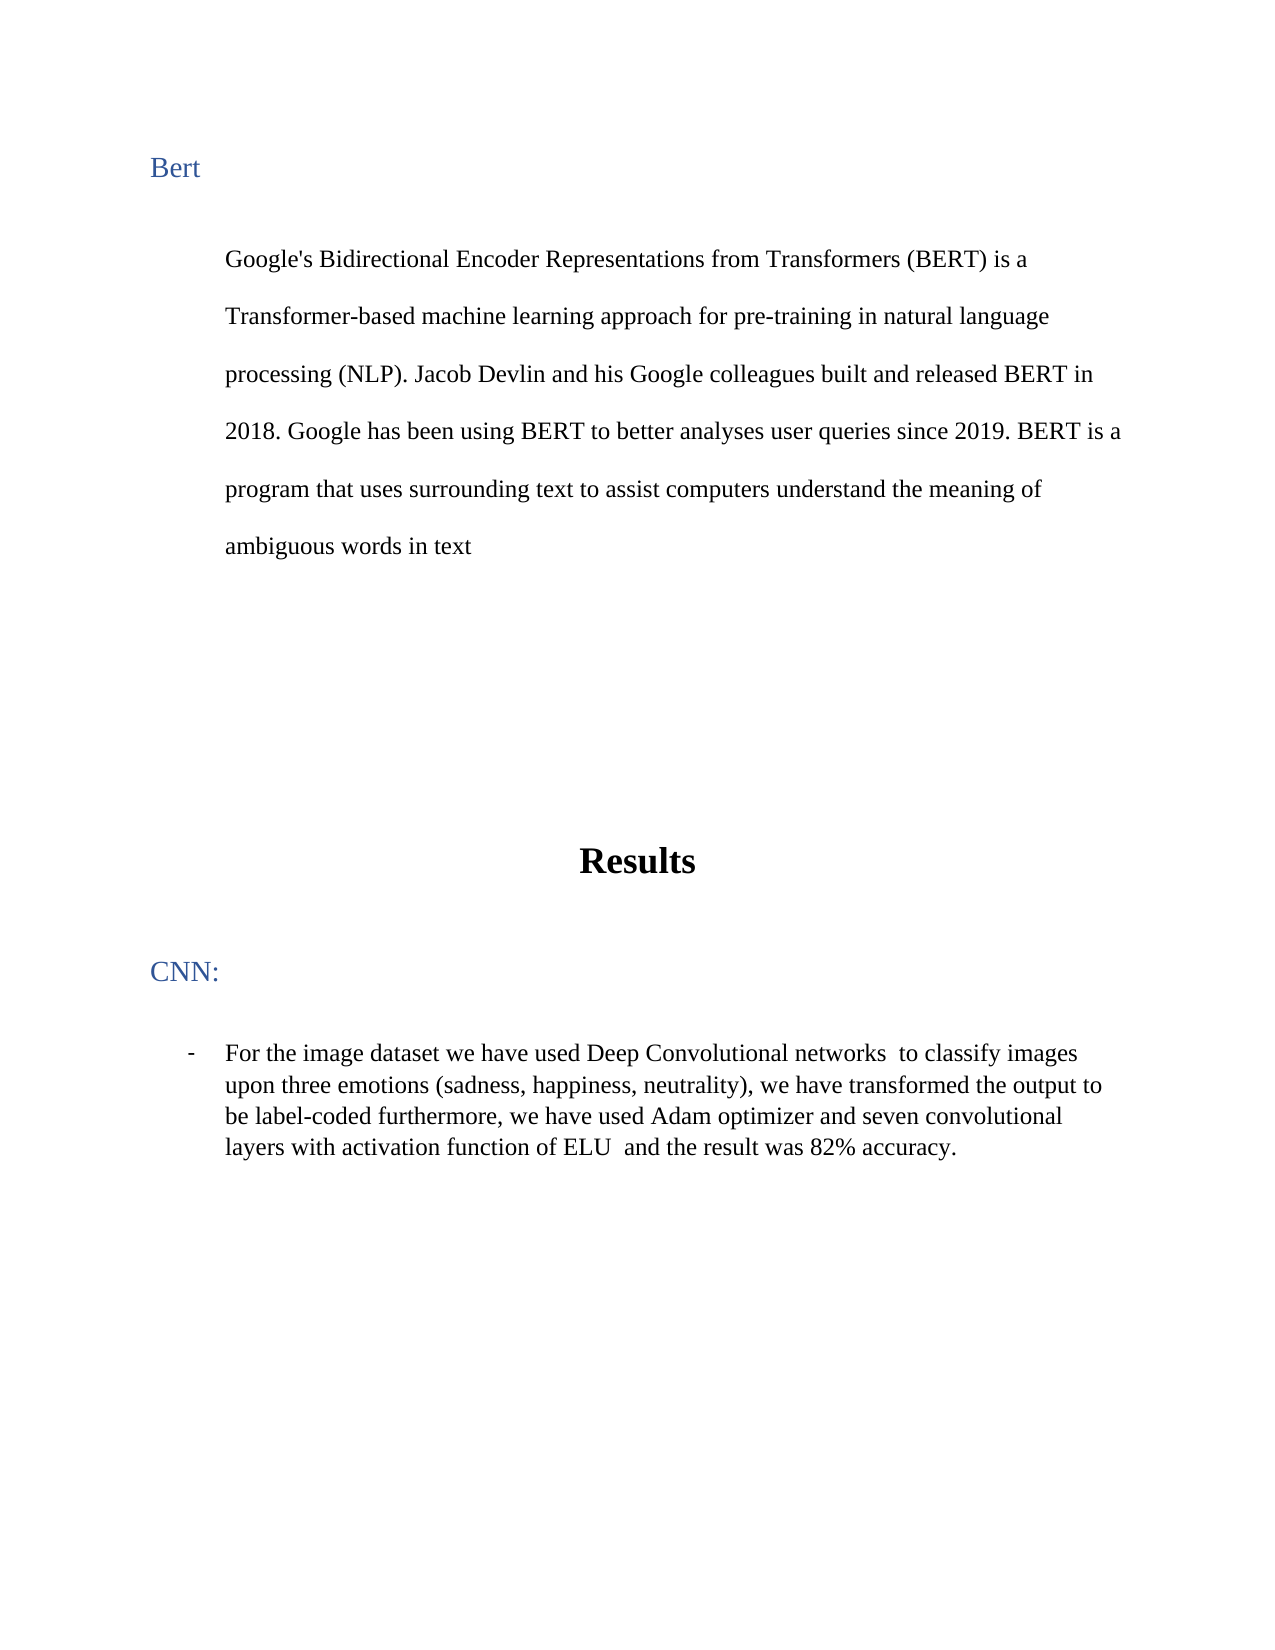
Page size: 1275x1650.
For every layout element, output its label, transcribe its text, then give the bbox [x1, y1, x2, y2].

subtitle Results [150, 839, 1125, 882]
list Google's Bidirectional Encoder Representations from Transformers (BERT) is a Transformer-based machine learning approach for pre-training in natural language processing (NLP). Jacob Devlin and his Google colleagues built and released BERT in 2018. Google has been using BERT to better analyses user queries since 2019. BERT is a program that uses surrounding text to assist computers understand the meaning of ambiguous words in text [225, 244, 1125, 560]
subtitle Bert [150, 150, 1125, 183]
subtitle CNN: [150, 954, 1125, 988]
list For the image dataset we have used Deep Convolutional networks to classify images upon three emotions (sadness, happiness, neutrality), we have transformed the output to be label-coded furthermore, we have used Adam optimizer and seven convolutional layers with activation function of ELU and the result was 82% accuracy. [187, 1037, 1125, 1161]
